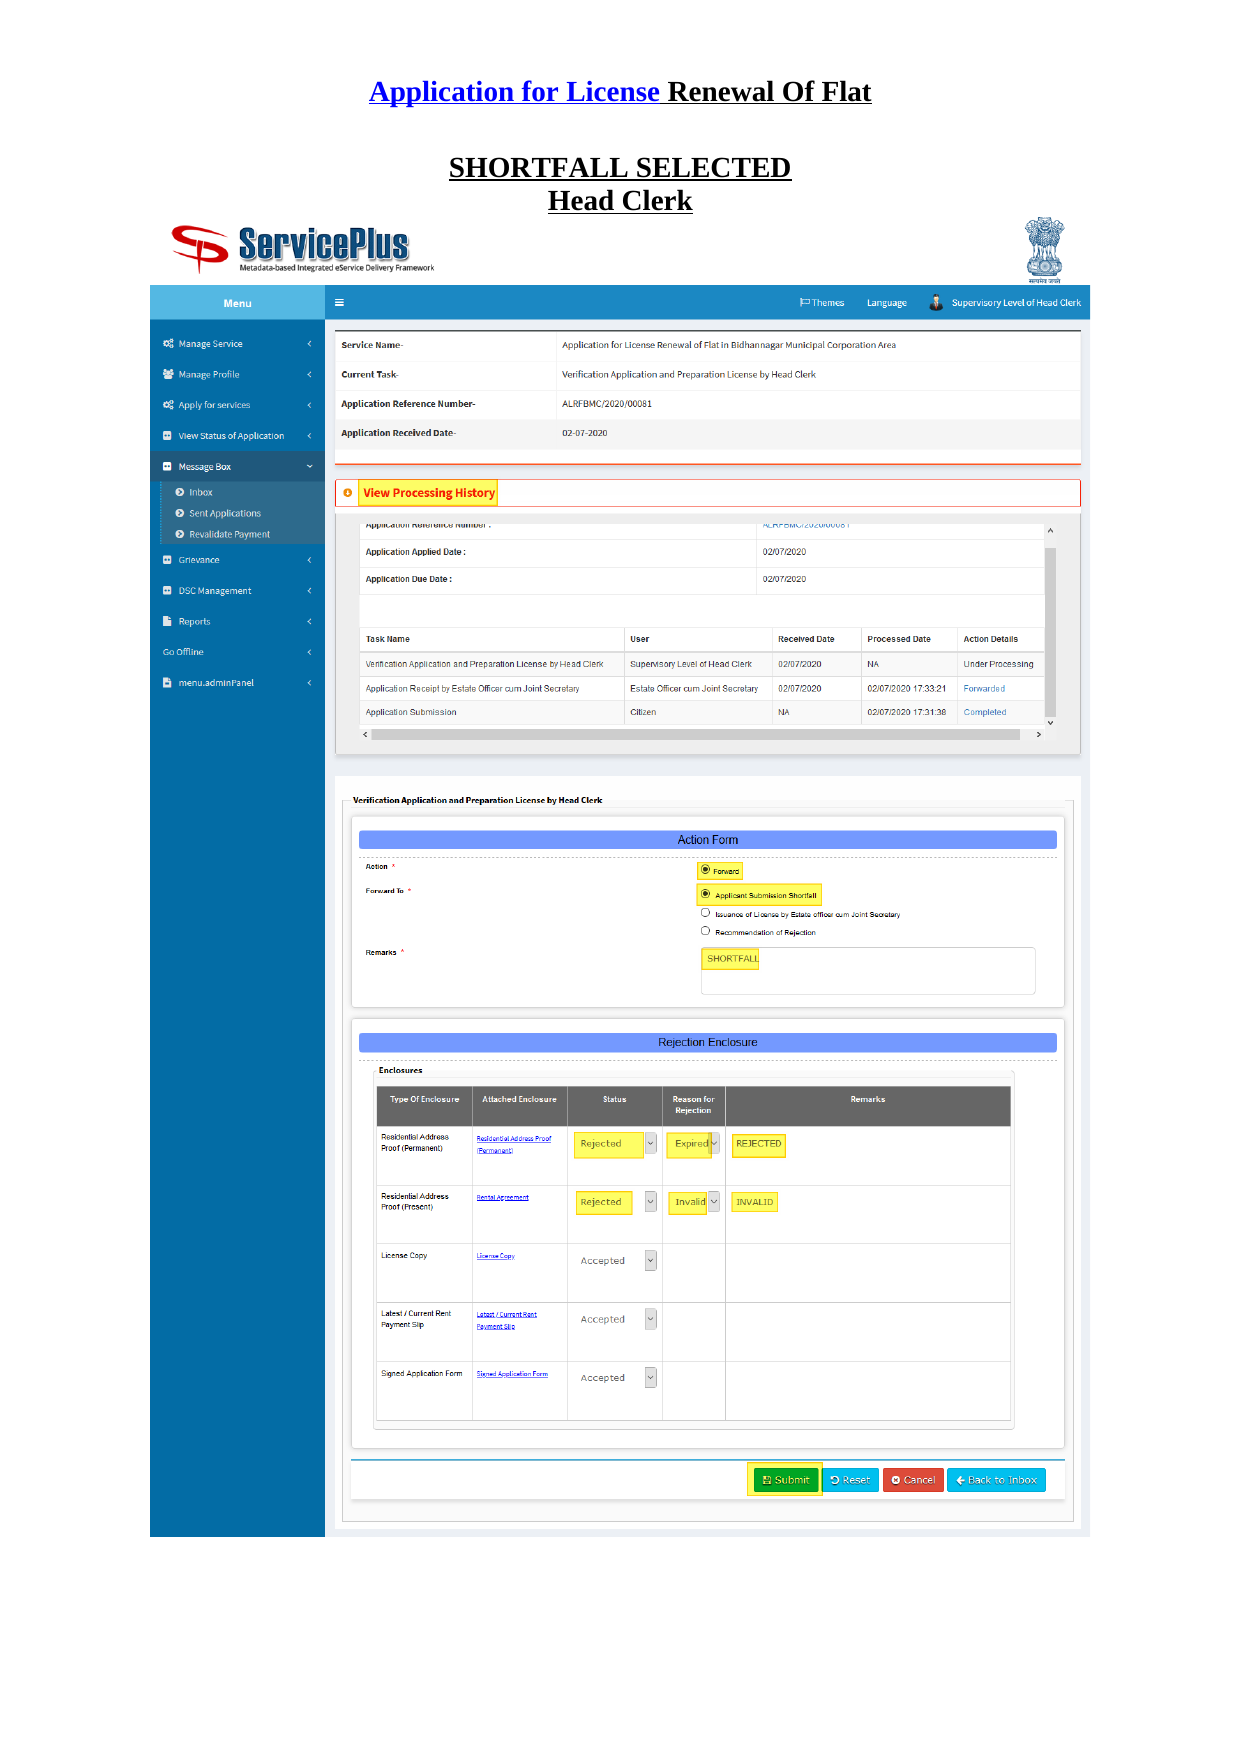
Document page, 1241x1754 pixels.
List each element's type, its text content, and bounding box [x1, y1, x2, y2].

picture [150, 217, 1091, 1537]
text SHORTFALL SELECTED [150, 150, 1090, 183]
text Head Clerk [150, 183, 1090, 217]
